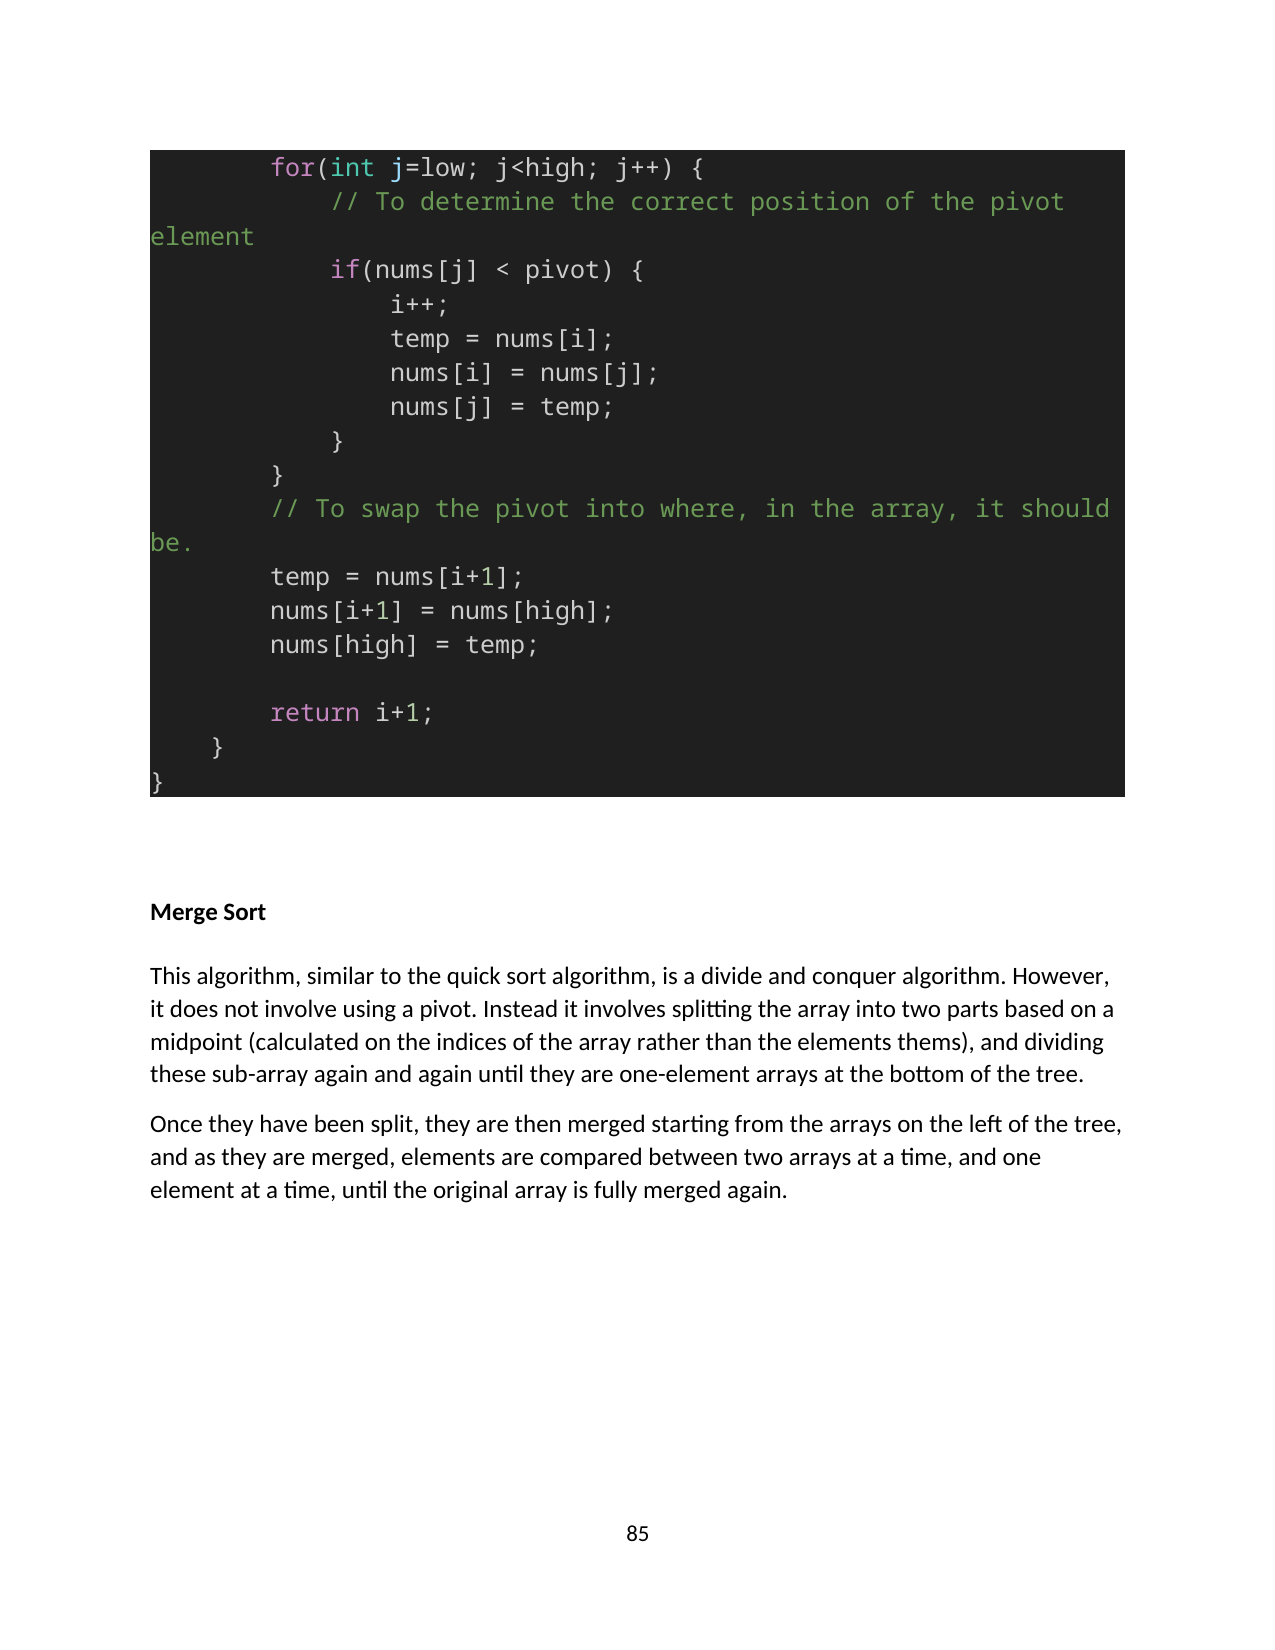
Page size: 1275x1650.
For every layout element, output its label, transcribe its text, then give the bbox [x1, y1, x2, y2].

text if(nums[j] < pivot) { [150, 252, 1125, 286]
text } [150, 422, 1125, 457]
text } [150, 457, 1125, 491]
text } [150, 763, 1125, 797]
text nums[i] = nums[j]; [150, 354, 1125, 388]
text // To determine the correct position of the pivot element [150, 184, 1125, 252]
text // To swap the pivot into where, in the array, it should be. [150, 491, 1125, 559]
text This algorithm, similar to the quick sort algorithm, is a divide and conquer algorithm. However, it does not involve using a pivot. Instead it involves splitting the array into two parts based on a midpoint (calculated on the indices of the array rather than the elements thems), and dividing these sub-array again and again until they are one-element arrays at the bottom of the tree. [150, 960, 1125, 1089]
text nums[high] = temp; [150, 627, 1125, 661]
text Once they have been split, they are then merged starting from the arrays on the left of the tree, and as they are merged, elements are compared between two arrays at a time, and one element at a time, until the original array is fully merged again. [150, 1108, 1125, 1204]
text return i+1; [150, 695, 1125, 729]
text nums[j] = temp; [150, 388, 1125, 422]
text } [150, 729, 1125, 763]
text temp = nums[i]; [150, 320, 1125, 354]
text for(int j=low; j<high; j++) { [150, 150, 1125, 184]
subtitle Merge Sort [150, 896, 1125, 927]
text i++; [150, 286, 1125, 320]
text temp = nums[i+1]; [150, 559, 1125, 593]
text nums[i+1] = nums[high]; [150, 593, 1125, 627]
